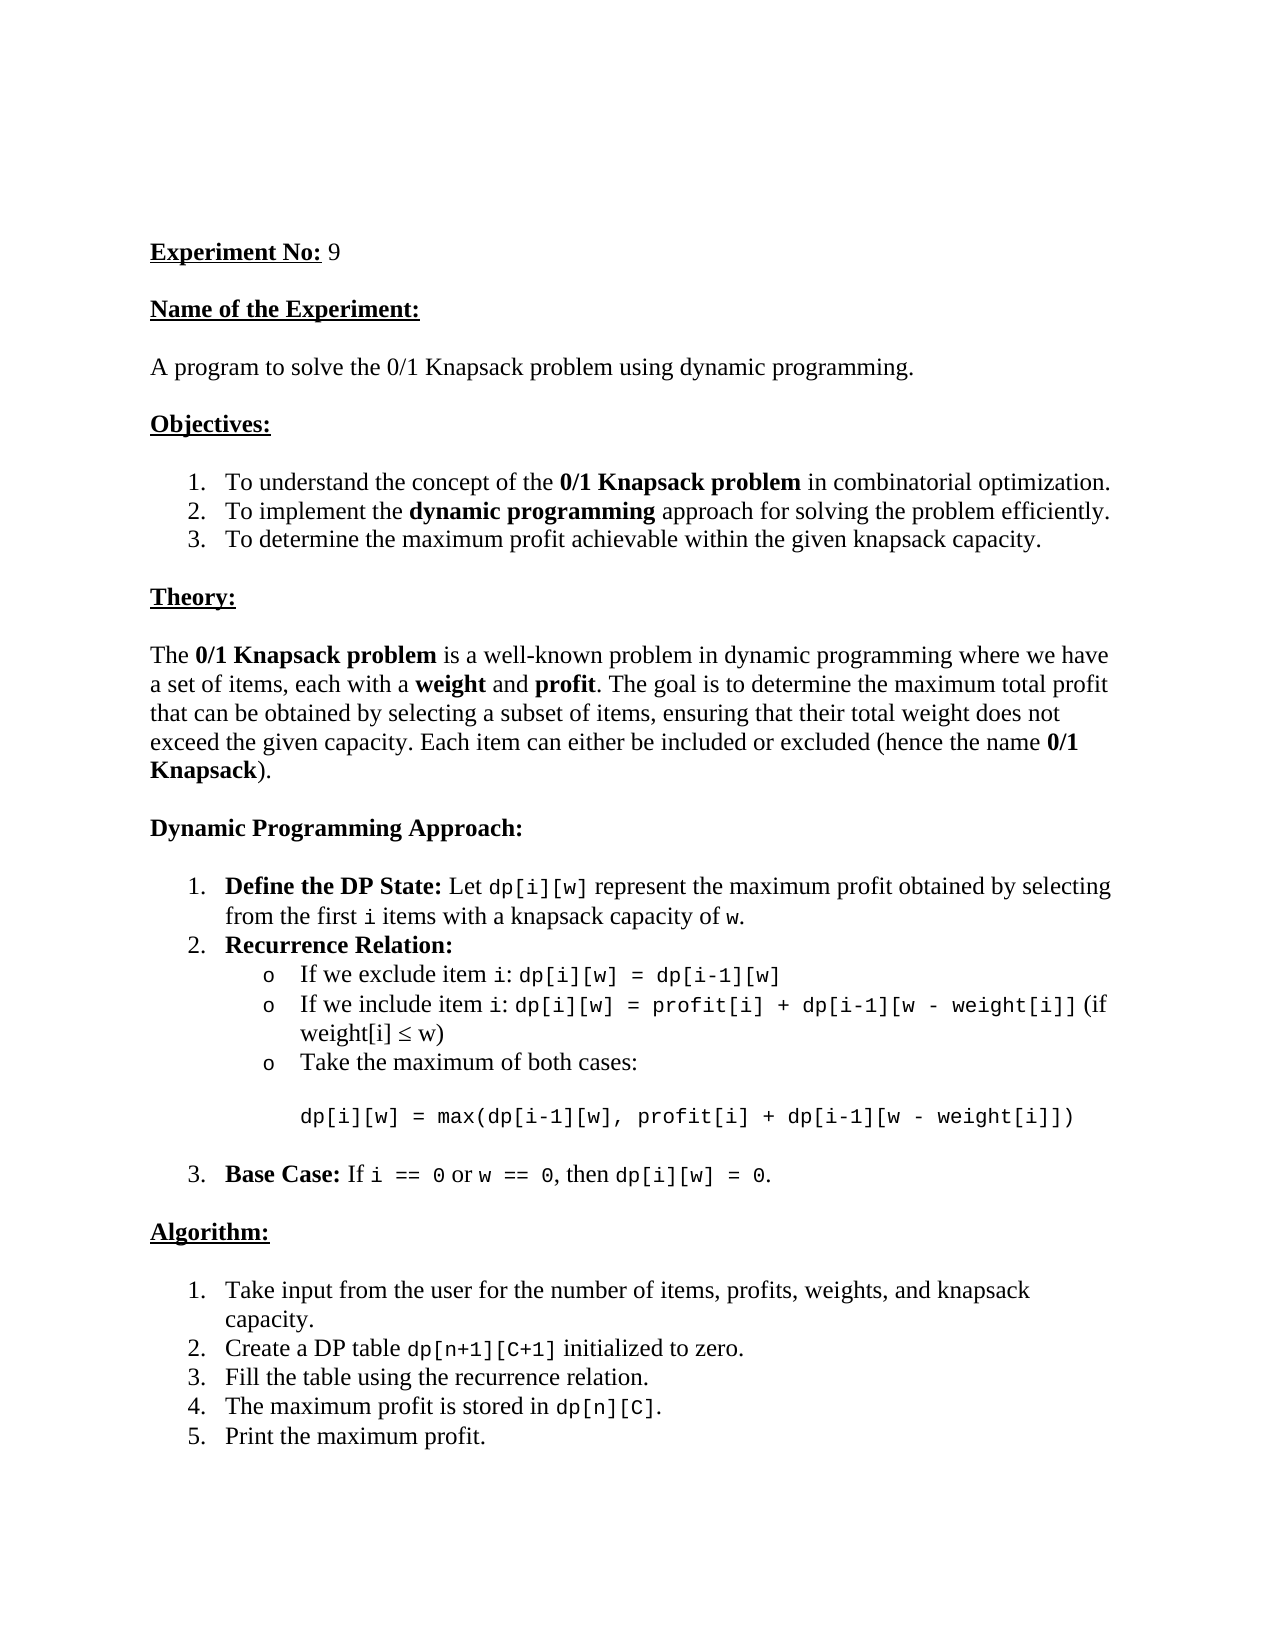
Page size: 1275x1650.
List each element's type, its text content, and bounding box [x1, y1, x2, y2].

list If we include item i: dp[i][w] = profit[i] + dp[i-1][w - weight[i]] (if weight[i] ≤ w) [262, 989, 1125, 1047]
list To understand the concept of the 0/1 Knapsack problem in combinatorial optimization. [187, 467, 1125, 496]
list If we exclude item i: dp[i][w] = dp[i-1][w] [262, 959, 1125, 989]
text dp[i][w] = max(dp[i-1][w], profit[i] + dp[i-1][w - weight[i]]) [300, 1106, 1125, 1129]
list Create a DP table dp[n+1][C+1] initialized to zero. [187, 1333, 1125, 1362]
list The maximum profit is stored in dp[n][C]. [187, 1391, 1125, 1421]
list Base Case: If i == 0 or w == 0, then dp[i][w] = 0. [187, 1159, 1125, 1188]
text Theory: [150, 582, 1125, 611]
text Experiment No: 9 Name of the Experiment: [150, 237, 1125, 323]
list Define the DP State: Let dp[i][w] represent the maximum profit obtained by selecting from the first i items with a knapsack capacity of w. [187, 871, 1125, 930]
list Fill the table using the recurrence relation. [187, 1362, 1125, 1391]
list Take the maximum of both cases: [262, 1047, 1125, 1077]
list Take input from the user for the number of items, profits, weights, and knapsack capacity. [187, 1275, 1125, 1333]
list To determine the maximum profit achievable within the given knapsack capacity. [187, 524, 1125, 553]
list Recurrence Relation: [187, 930, 1125, 959]
text The 0/1 Knapsack problem is a well-known problem in dynamic programming where we have a set of items, each with a weight and profit. The goal is to determine the maximum total profit that can be obtained by selecting a subset of items, ensuring that their total weight does not exceed the given capacity. Each item can either be included or excluded (hence the name 0/1 Knapsack). [150, 640, 1125, 784]
text Algorithm: [150, 1217, 1125, 1246]
text Objectives: [150, 409, 1125, 438]
text A program to solve the 0/1 Knapsack problem using dynamic programming. [150, 352, 1125, 380]
text Dynamic Programming Approach: [150, 813, 1125, 842]
list Print the maximum profit. [187, 1421, 1125, 1449]
list To implement the dynamic programming approach for solving the problem efficiently. [187, 496, 1125, 524]
